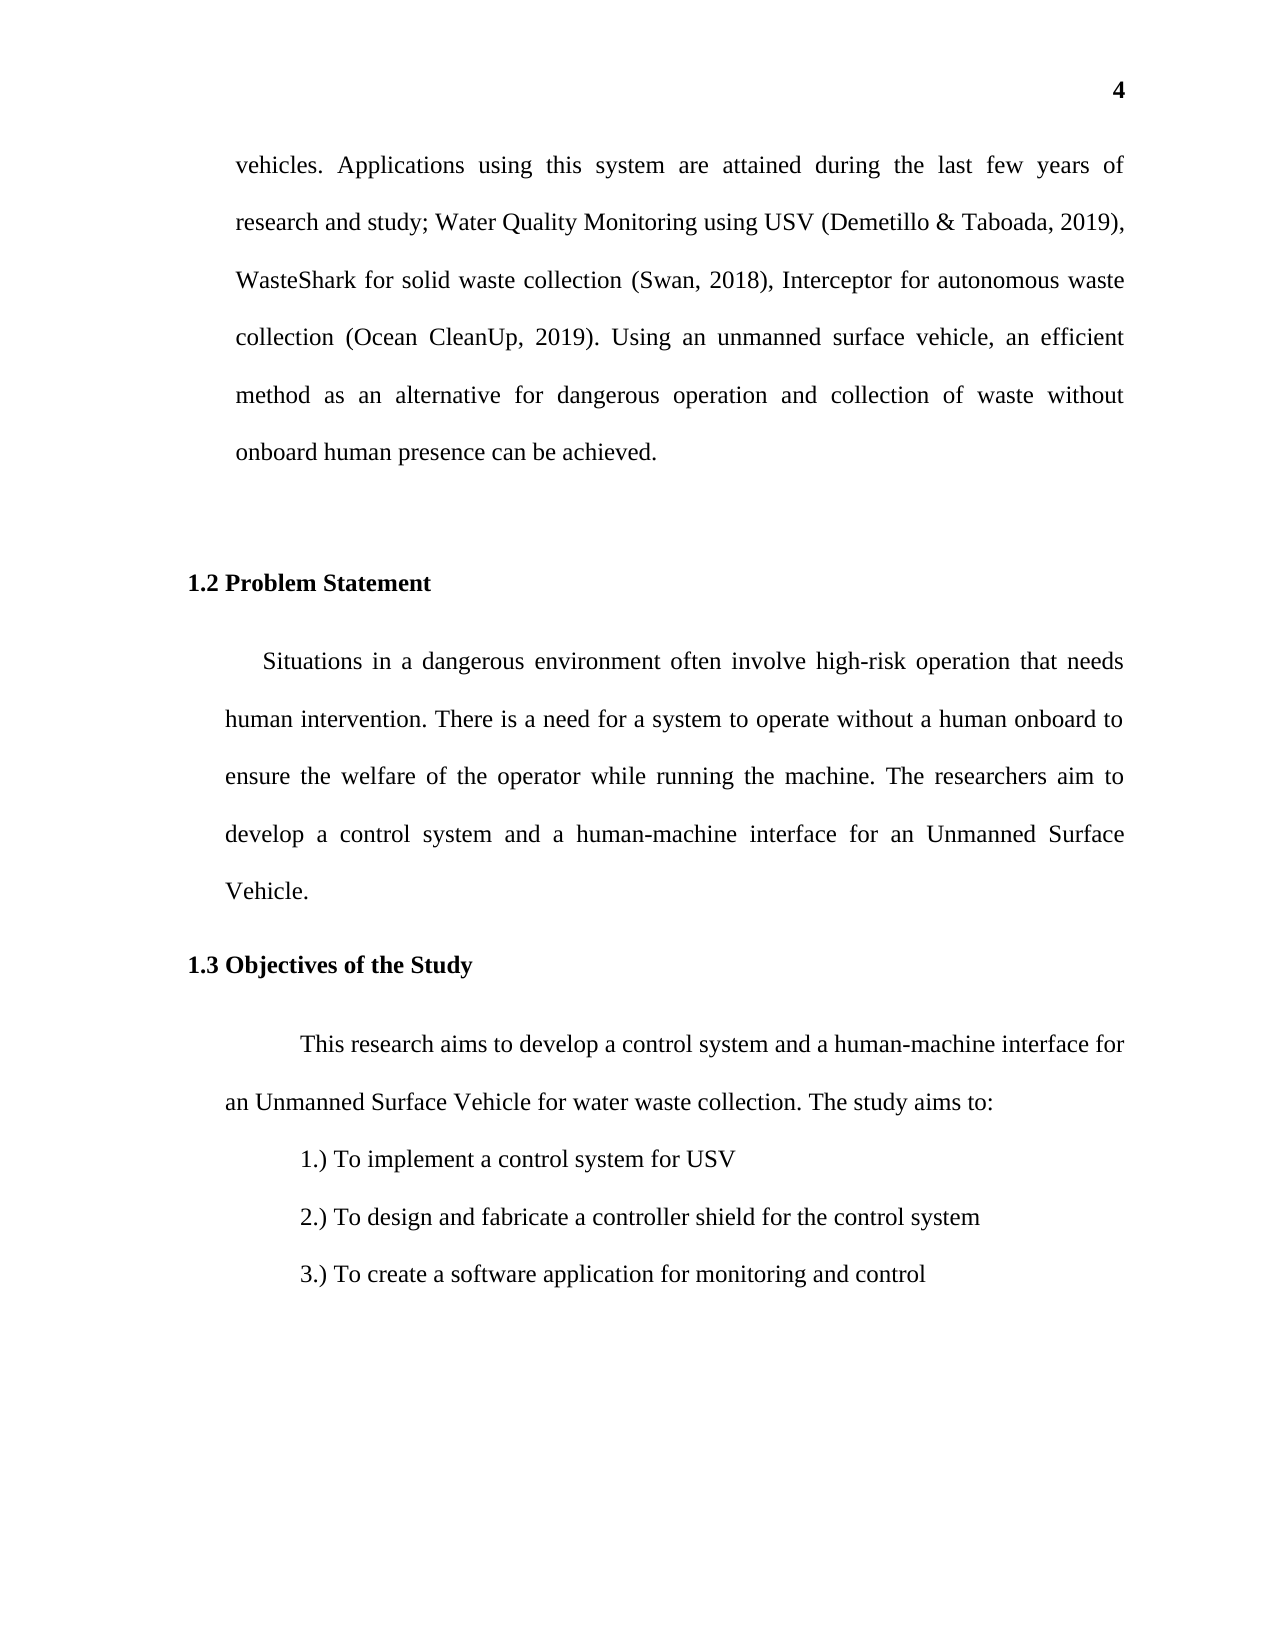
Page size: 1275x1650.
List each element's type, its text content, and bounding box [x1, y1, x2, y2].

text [235, 150, 1125, 466]
text 3.) To create a software application for monitoring and control [225, 1259, 1125, 1288]
text This research aims to develop a control system and a human-machine interface for an Unmanned Surface Vehicle for water waste collection. The study aims to: [225, 1029, 1125, 1116]
text 2.) To design and fabricate a controller shield for the control system [225, 1202, 1125, 1231]
subtitle Objectives of the Study [187, 951, 1125, 979]
subtitle Problem Statement [187, 568, 1125, 596]
text 1.) To implement a control system for USV [225, 1144, 1125, 1173]
text Situations in a dangerous environment often involve high-risk operation that needs human intervention. There is a need for a system to operate without a human onboard to ensure the welfare of the operator while running the machine. The researchers aim to develop a control system and a human-machine interface for an Unmanned Surface Vehicle. [225, 646, 1125, 905]
